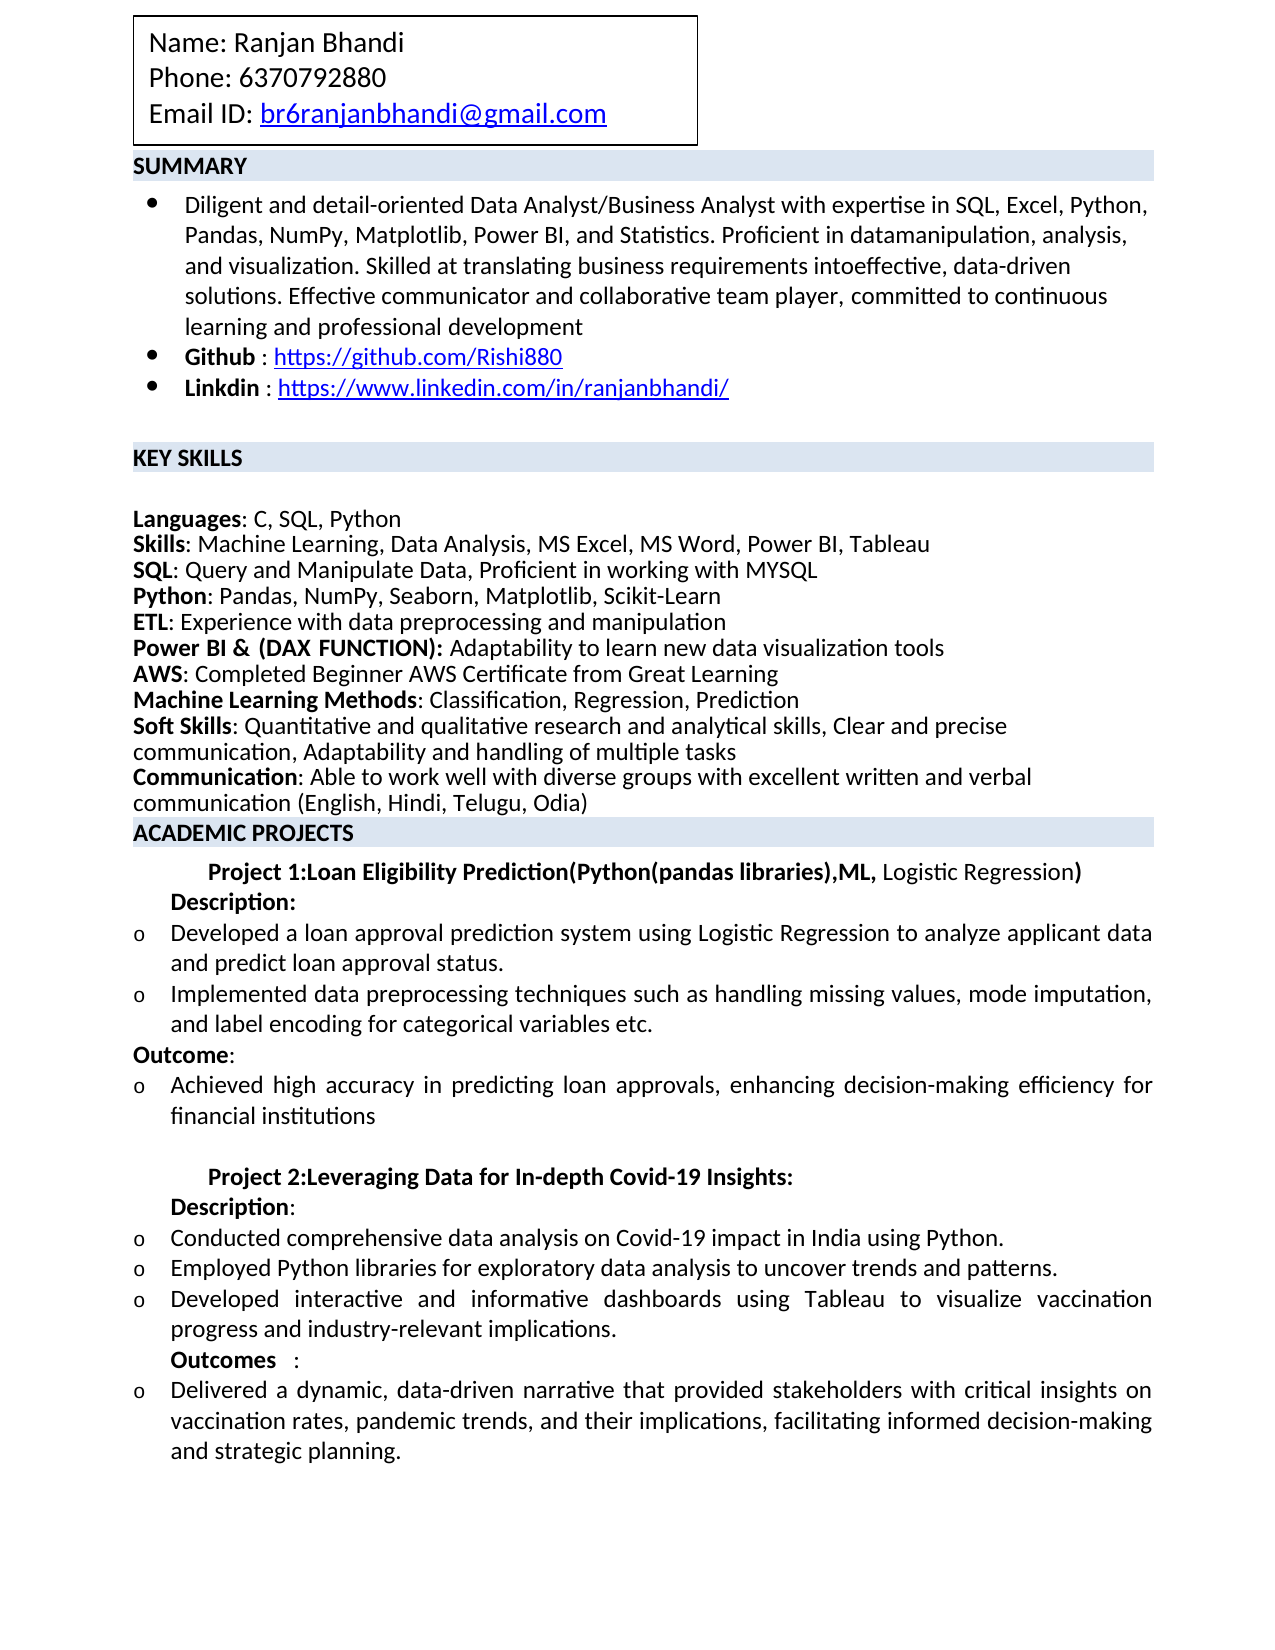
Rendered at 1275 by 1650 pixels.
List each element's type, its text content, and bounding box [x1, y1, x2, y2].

list Project 2:Leveraging Data for In-depth Covid-19 Insights: [170, 1161, 1154, 1191]
text AWS: Completed Beginner AWS Certificate from Great Learning [133, 662, 1154, 688]
text ACADEMIC PROJECTS [133, 817, 1154, 847]
text Skills: Machine Learning, Data Analysis, MS Excel, MS Word, Power BI, Tableau [133, 532, 1154, 558]
text Outcome: [133, 1039, 1154, 1069]
list Linkdin : https://www.linkedin.com/in/ranjanbhandi/ [147, 372, 1154, 403]
text Machine Learning Methods: Classification, Regression, Prediction [133, 688, 1154, 713]
text Power BI & (DAX FUNCTION): Adaptability to learn new data visualization tools [133, 637, 1154, 662]
list Employed Python libraries for exploratory data analysis to uncover trends and patterns. [133, 1252, 1154, 1283]
text SQL: Query and Manipulate Data, Proficient in working with MYSQL [133, 558, 1154, 584]
list Implemented data preprocessing techniques such as handling missing values, mode imputation, and label encoding for categorical variables etc. [133, 978, 1154, 1039]
list Outcomes : [170, 1344, 1154, 1374]
text Project 1:Loan Eligibility Prediction(Python(pandas libraries),ML, Logistic Regression) [133, 856, 1154, 886]
list Description: [170, 1191, 1154, 1222]
list Achieved high accuracy in predicting loan approvals, enhancing decision-making efficiency for financial institutions [133, 1069, 1154, 1130]
list Developed a loan approval prediction system using Logistic Regression to analyze applicant data and predict loan approval status. [133, 917, 1154, 978]
text KEY SKILLS [133, 442, 1154, 472]
list Diligent and detail-oriented Data Analyst/Business Analyst with expertise in SQL, Excel, Python, Pandas, NumPy, Matplotlib, Power BI, and Statistics. Proficient in datamanipulation, analysis, and visualization. Skilled at translating business requirements intoeffective, data-driven solutions. Effective communicator and collaborative team player, committed to continuous learning and professional development [147, 189, 1154, 342]
list Description: [170, 886, 1154, 917]
text Python: Pandas, NumPy, Seaborn, Matplotlib, Scikit-Learn [133, 584, 1154, 610]
text Communication: Able to work well with diverse groups with excellent written and verbal communication (English, Hindi, Telugu, Odia) [133, 765, 1154, 817]
list Developed interactive and informative dashboards using Tableau to visualize vaccination progress and industry-relevant implications. [133, 1283, 1154, 1344]
text Languages: C, SQL, Python [133, 506, 1154, 532]
text Soft Skills: Quantitative and qualitative research and analytical skills, Clear and precise communication, Adaptability and handling of multiple tasks [133, 713, 1154, 765]
list Delivered a dynamic, data-driven narrative that provided stakeholders with critical insights on vaccination rates, pandemic trends, and their implications, facilitating informed decision-making and strategic planning. [133, 1374, 1154, 1466]
text ETL: Experience with data preprocessing and manipulation [133, 610, 1154, 636]
list Github : https://github.com/Rishi880 [147, 342, 1154, 372]
text SUMMARY [133, 150, 1154, 181]
list Conducted comprehensive data analysis on Covid-19 impact in India using Python. [133, 1222, 1154, 1252]
